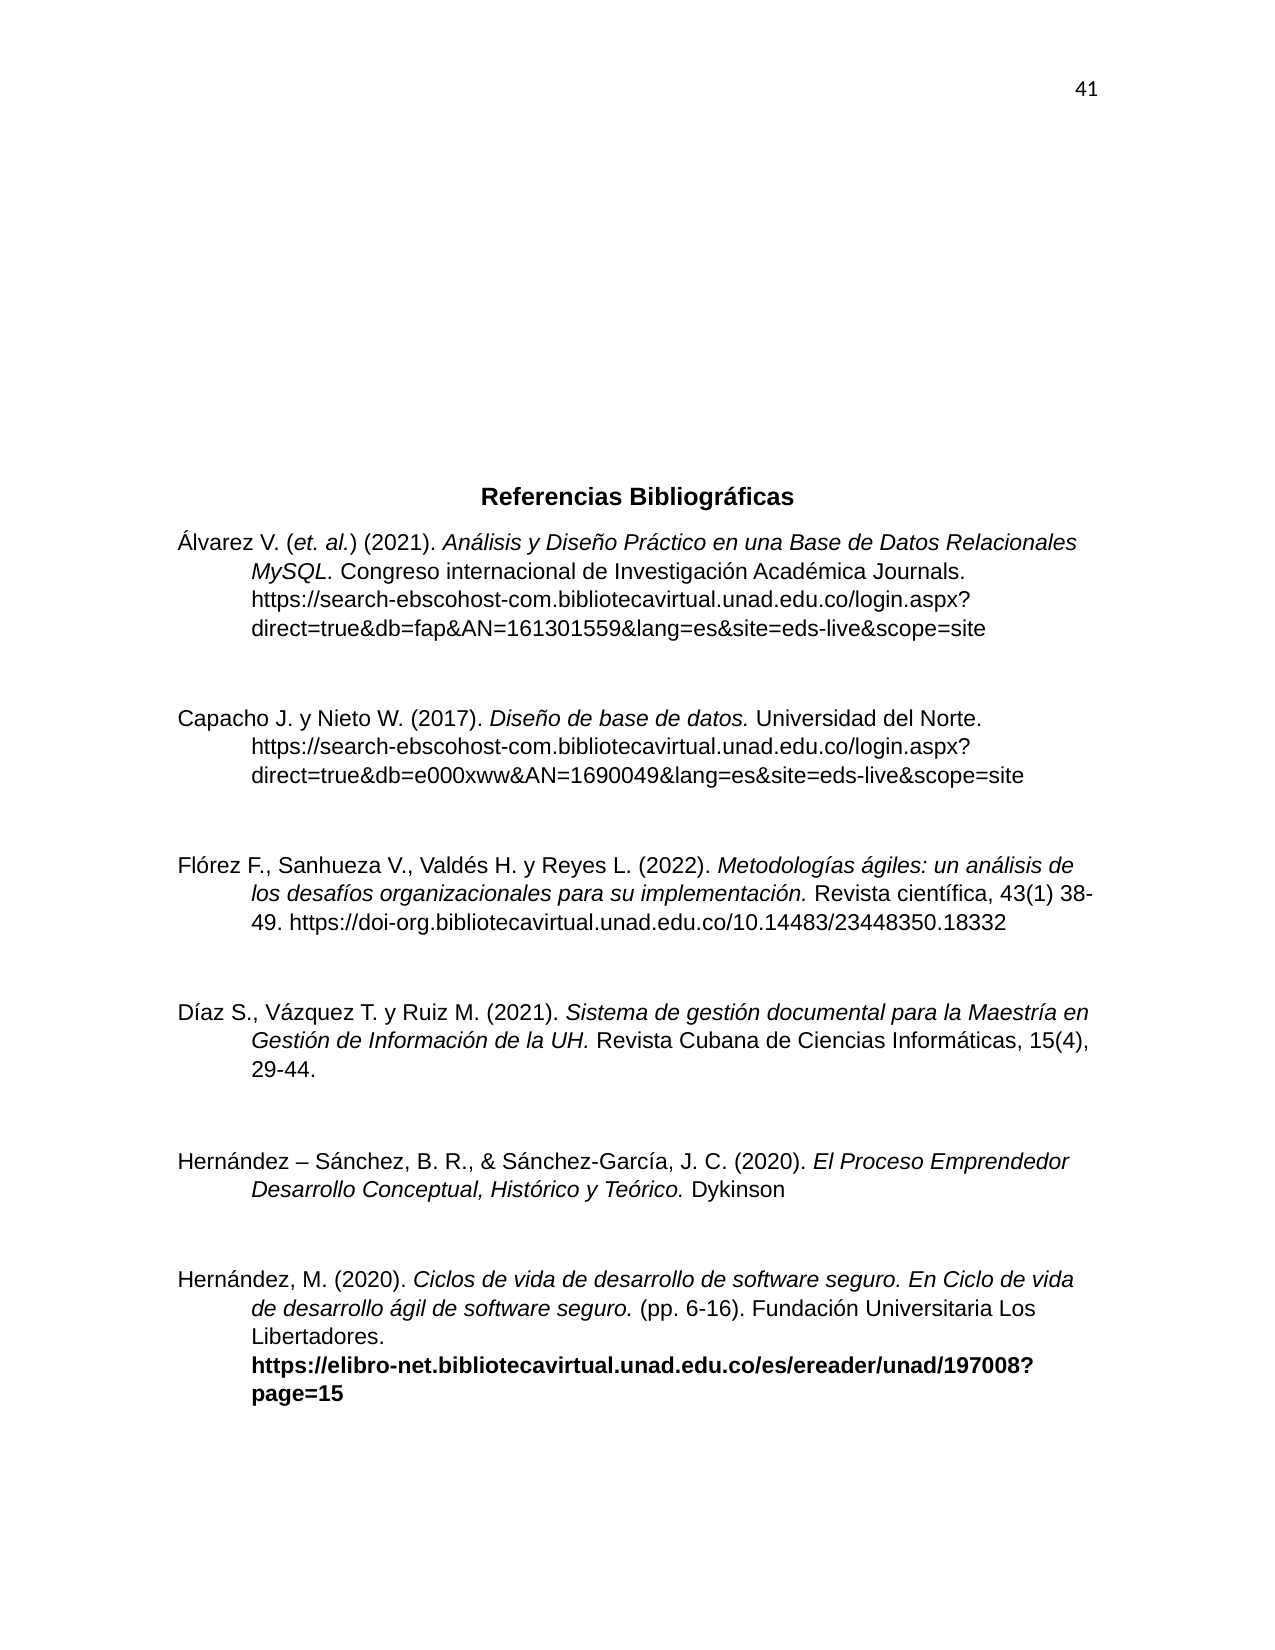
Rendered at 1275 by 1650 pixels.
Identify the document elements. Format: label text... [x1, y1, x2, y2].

text Flórez F., Sanhueza V., Valdés H. y Reyes L. (2022). Metodologías ágiles: un análisis de los desafíos organizacionales para su implementación. Revista científica, 43(1) 38-49. https://doi-org.bibliotecavirtual.unad.edu.co/10.14483/23448350.18332 [177, 852, 1098, 935]
text Hernández, M. (2020). Ciclos de vida de desarrollo de software seguro. En Ciclo de vida de desarrollo ágil de software seguro. (pp. 6-16). Fundación Universitaria Los Libertadores. https://elibro-net.bibliotecavirtual.unad.edu.co/es/ereader/unad/197008?page=15 [177, 1266, 1098, 1407]
text Álvarez V. (et. al.) (2021). Análisis y Diseño Práctico en una Base de Datos Relacionales MySQL. Congreso internacional de Investigación Académica Journals. https://search-ebscohost-com.bibliotecavirtual.unad.edu.co/login.aspx?direct=true&db=fap&AN=161301559&lang=es&site=eds-live&scope=site [177, 529, 1098, 641]
text Capacho J. y Nieto W. (2017). Diseño de base de datos. Universidad del Norte. https://search-ebscohost-com.bibliotecavirtual.unad.edu.co/login.aspx?direct=true&db=e000xww&AN=1690049&lang=es&site=eds-live&scope=site [177, 705, 1098, 788]
text Referencias Bibliográficas [177, 482, 1098, 510]
text Díaz S., Vázquez T. y Ruiz M. (2021). Sistema de gestión documental para la Maestría en Gestión de Información de la UH. Revista Cubana de Ciencias Informáticas, 15(4), 29-44. [177, 999, 1098, 1082]
text Hernández – Sánchez, B. R., & Sánchez-García, J. C. (2020). El Proceso Emprendedor Desarrollo Conceptual, Histórico y Teórico. Dykinson [177, 1148, 1098, 1203]
